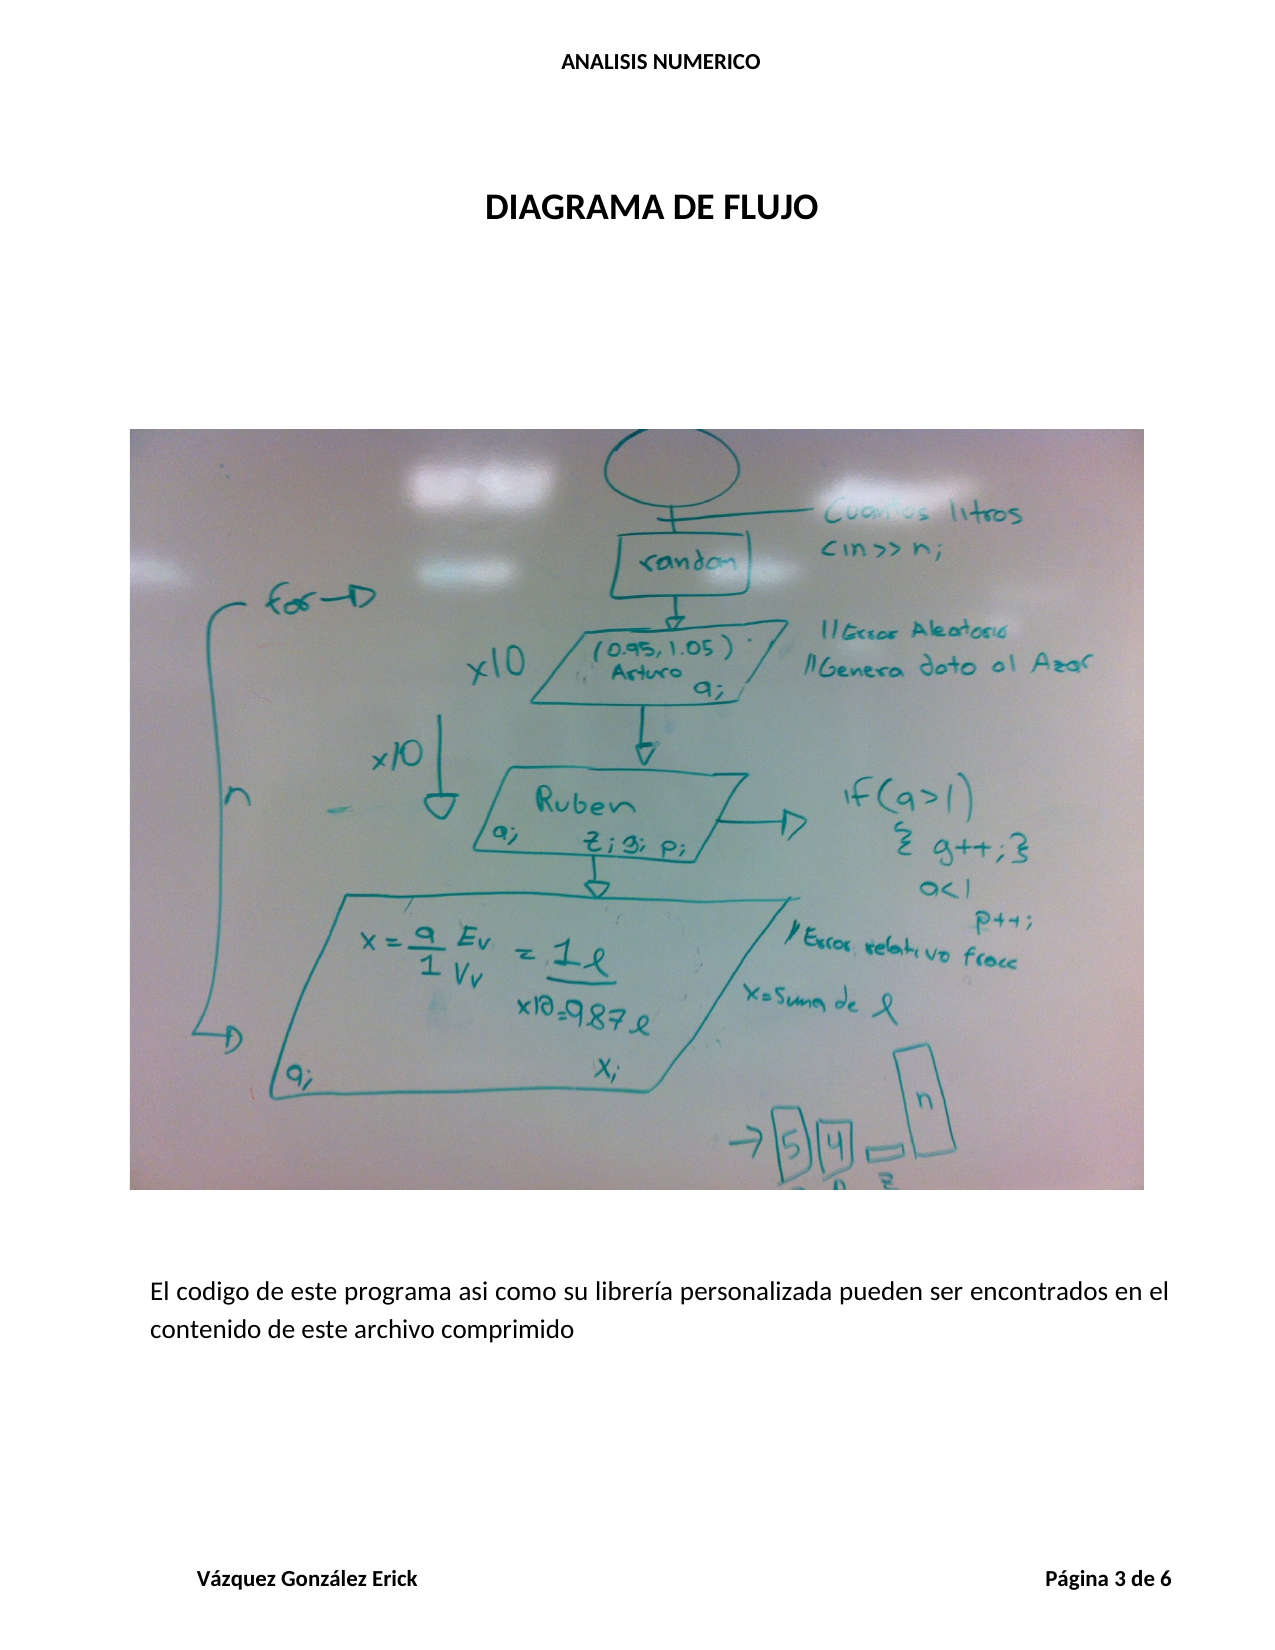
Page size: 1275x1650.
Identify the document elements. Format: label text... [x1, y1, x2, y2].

text El codigo de este programa asi como su librería personalizada pueden ser encontrados en el contenido de este archivo comprimido [150, 975, 1171, 1286]
picture [128, 429, 1143, 1188]
